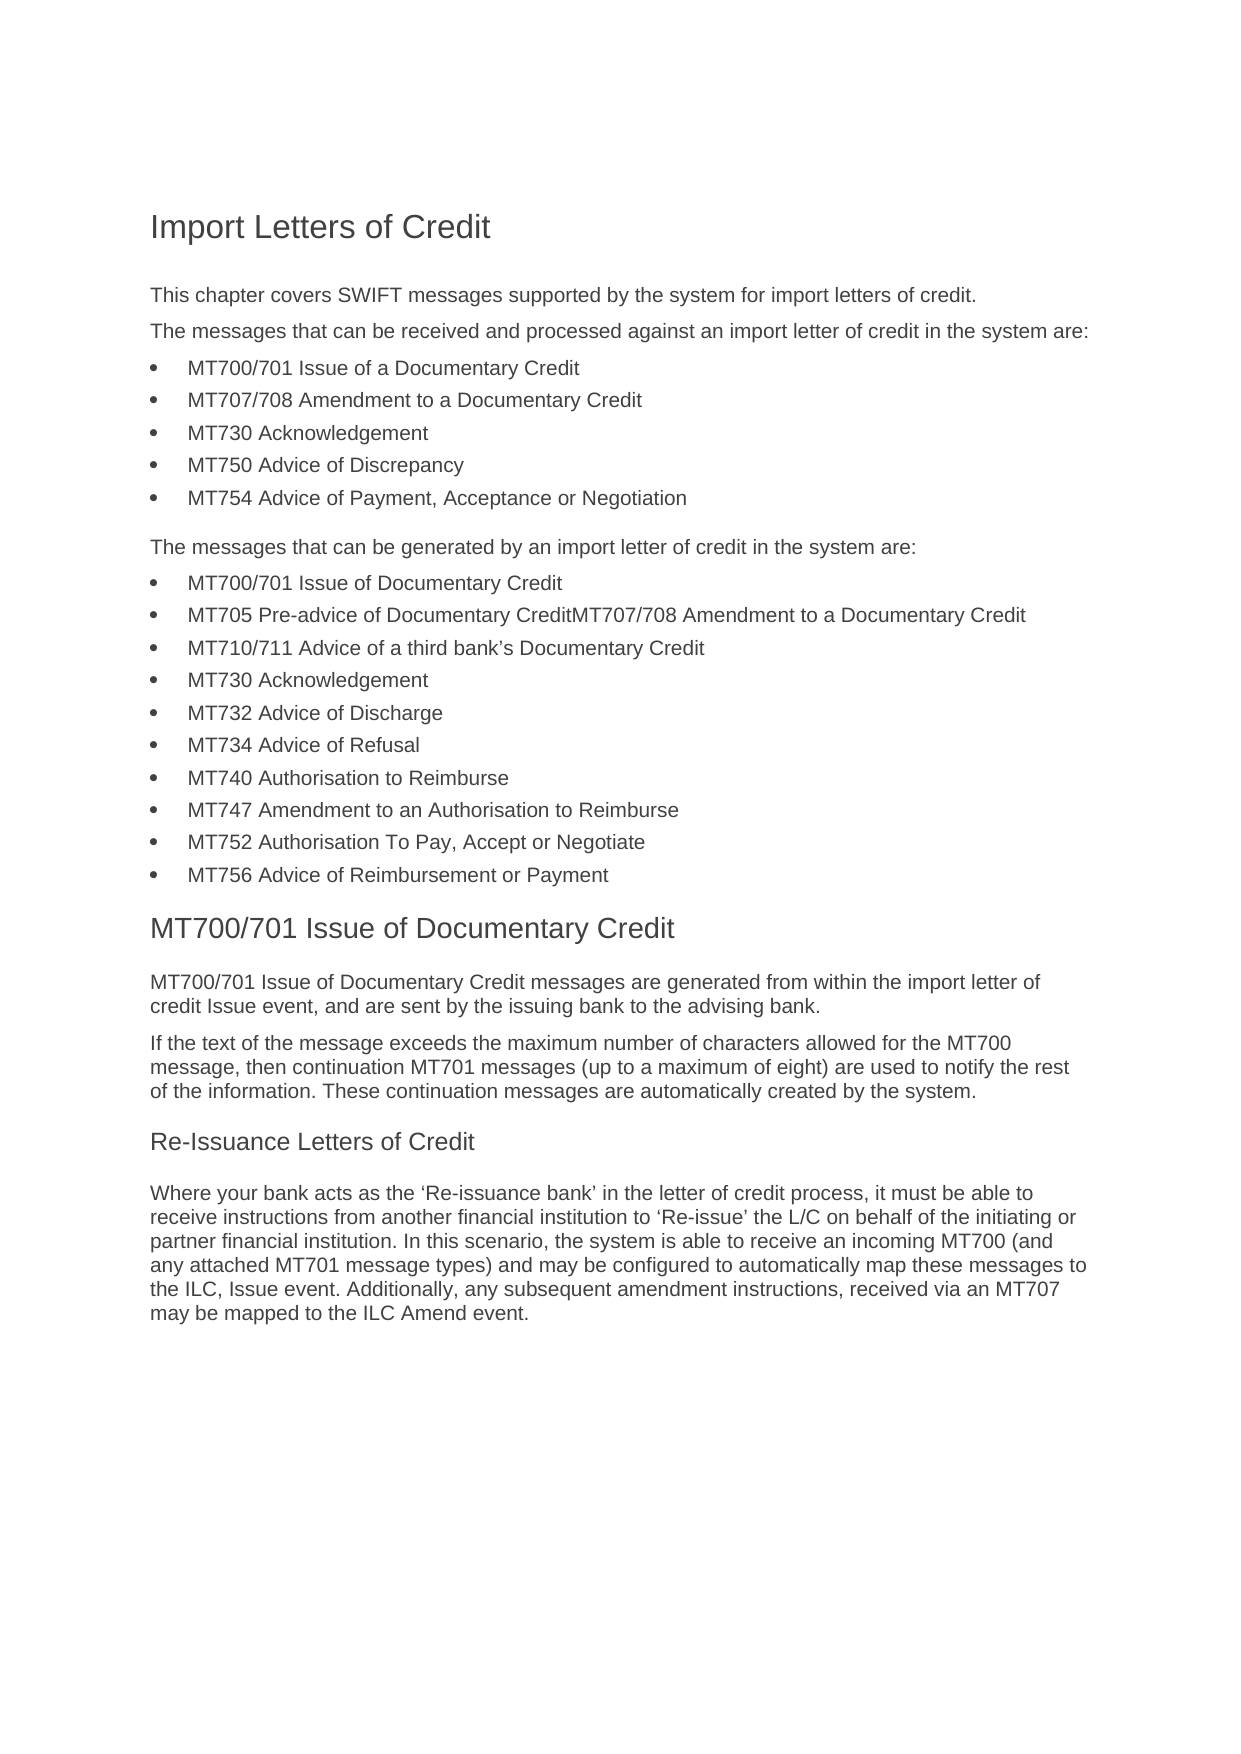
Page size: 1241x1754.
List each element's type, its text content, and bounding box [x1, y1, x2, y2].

text MT710/711 Advice of a third bank’s Documentary Credit [150, 636, 1090, 660]
subtitle Import Letters of Credit [150, 207, 1090, 245]
text MT700/701 Issue of Documentary Credit [150, 571, 1090, 595]
text MT700/701 Issue of Documentary Credit messages are generated from within the import letter of credit Issue event, and are sent by the issuing bank to the advising bank. [150, 970, 1090, 1018]
text MT730 Acknowledgement [150, 668, 1090, 692]
text MT754 Advice of Payment, Acceptance or Negotiation [150, 485, 1090, 509]
text MT747 Amendment to an Authorisation to Reimburse [150, 798, 1090, 822]
text MT734 Advice of Refusal [150, 733, 1090, 757]
text MT705 Pre-advice of Documentary CreditMT707/708 Amendment to a Documentary Credit [150, 603, 1090, 627]
text MT752 Authorisation To Pay, Accept or Negotiate [150, 830, 1090, 854]
text MT740 Authorisation to Reimburse [150, 765, 1090, 789]
text Where your bank acts as the ‘Re-issuance bank’ in the letter of credit process, it must be able to receive instructions from another financial institution to ‘Re-issue’ the L/C on behalf of the initiating or partner financial institution. In this scenario, the system is able to receive an incoming MT700 (and any attached MT701 message types) and may be configured to automatically map these messages to the ILC, Issue event. Additionally, any subsequent amendment instructions, received via an MT707 may be mapped to the ILC Amend event. [150, 1181, 1090, 1325]
text The messages that can be received and processed against an import letter of credit in the system are: [150, 319, 1090, 343]
text If the text of the message exceeds the maximum number of characters allowed for the MT700 message, then continuation MT701 messages (up to a maximum of eight) are used to notify the rest of the information. These continuation messages are automatically created by the system. [150, 1031, 1090, 1102]
text MT756 Advice of Reimbursement or Payment [150, 862, 1090, 887]
text MT732 Advice of Discharge [150, 701, 1090, 724]
text MT750 Advice of Discrepancy [150, 453, 1090, 477]
subtitle MT700/701 Issue of Documentary Credit [150, 912, 1090, 945]
text The messages that can be generated by an import letter of credit in the system are: [150, 534, 1090, 558]
text This chapter covers SWIFT messages supported by the system for import letters of credit. [150, 283, 1090, 307]
subtitle Re-Issuance Letters of Credit [150, 1127, 1090, 1156]
text MT730 Acknowledgement [150, 421, 1090, 445]
text MT707/708 Amendment to a Documentary Credit [150, 388, 1090, 412]
text MT700/701 Issue of a Documentary Credit [150, 356, 1090, 380]
